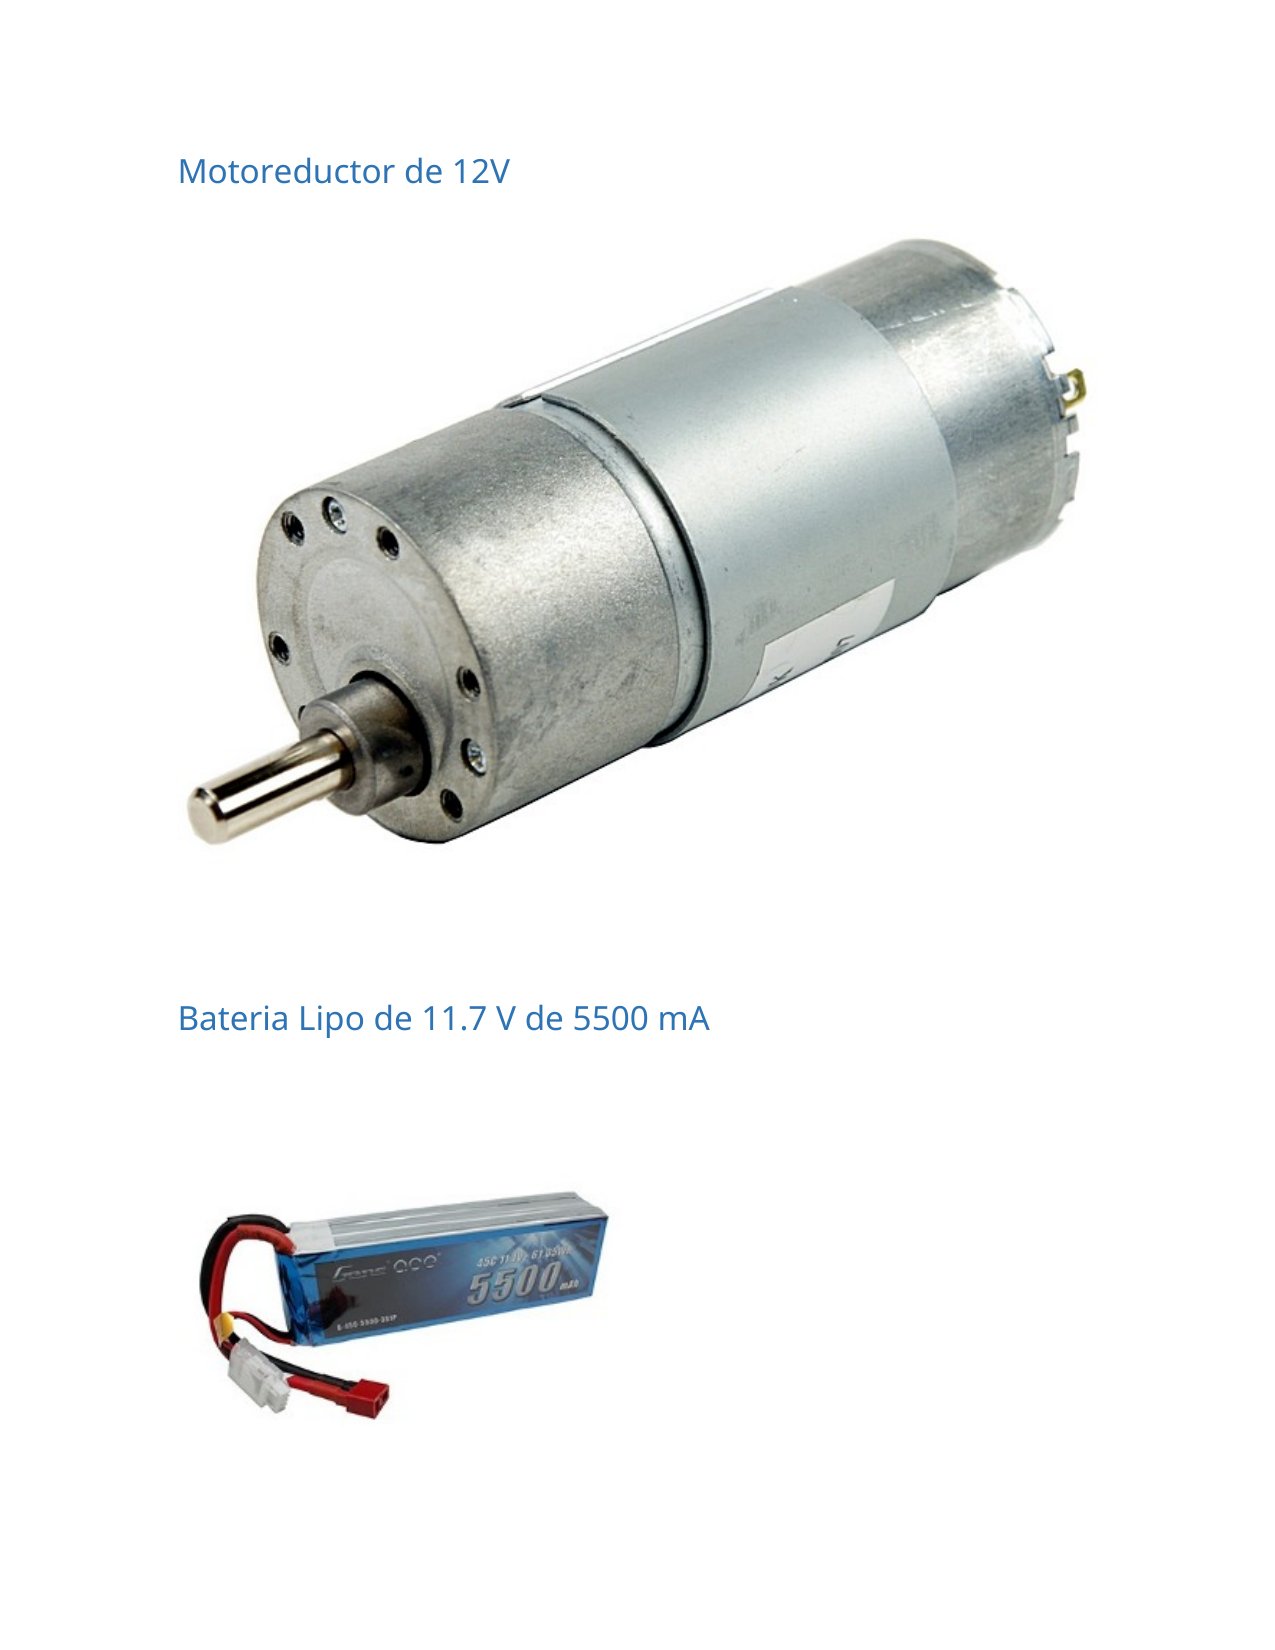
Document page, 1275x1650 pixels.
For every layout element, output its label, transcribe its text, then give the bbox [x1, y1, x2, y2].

picture [181, 1069, 625, 1514]
subtitle Motoreductor de 12V [177, 148, 1098, 193]
picture [177, 196, 1098, 887]
subtitle Bateria Lipo de 11.7 V de 5500 mA [177, 995, 1098, 1040]
